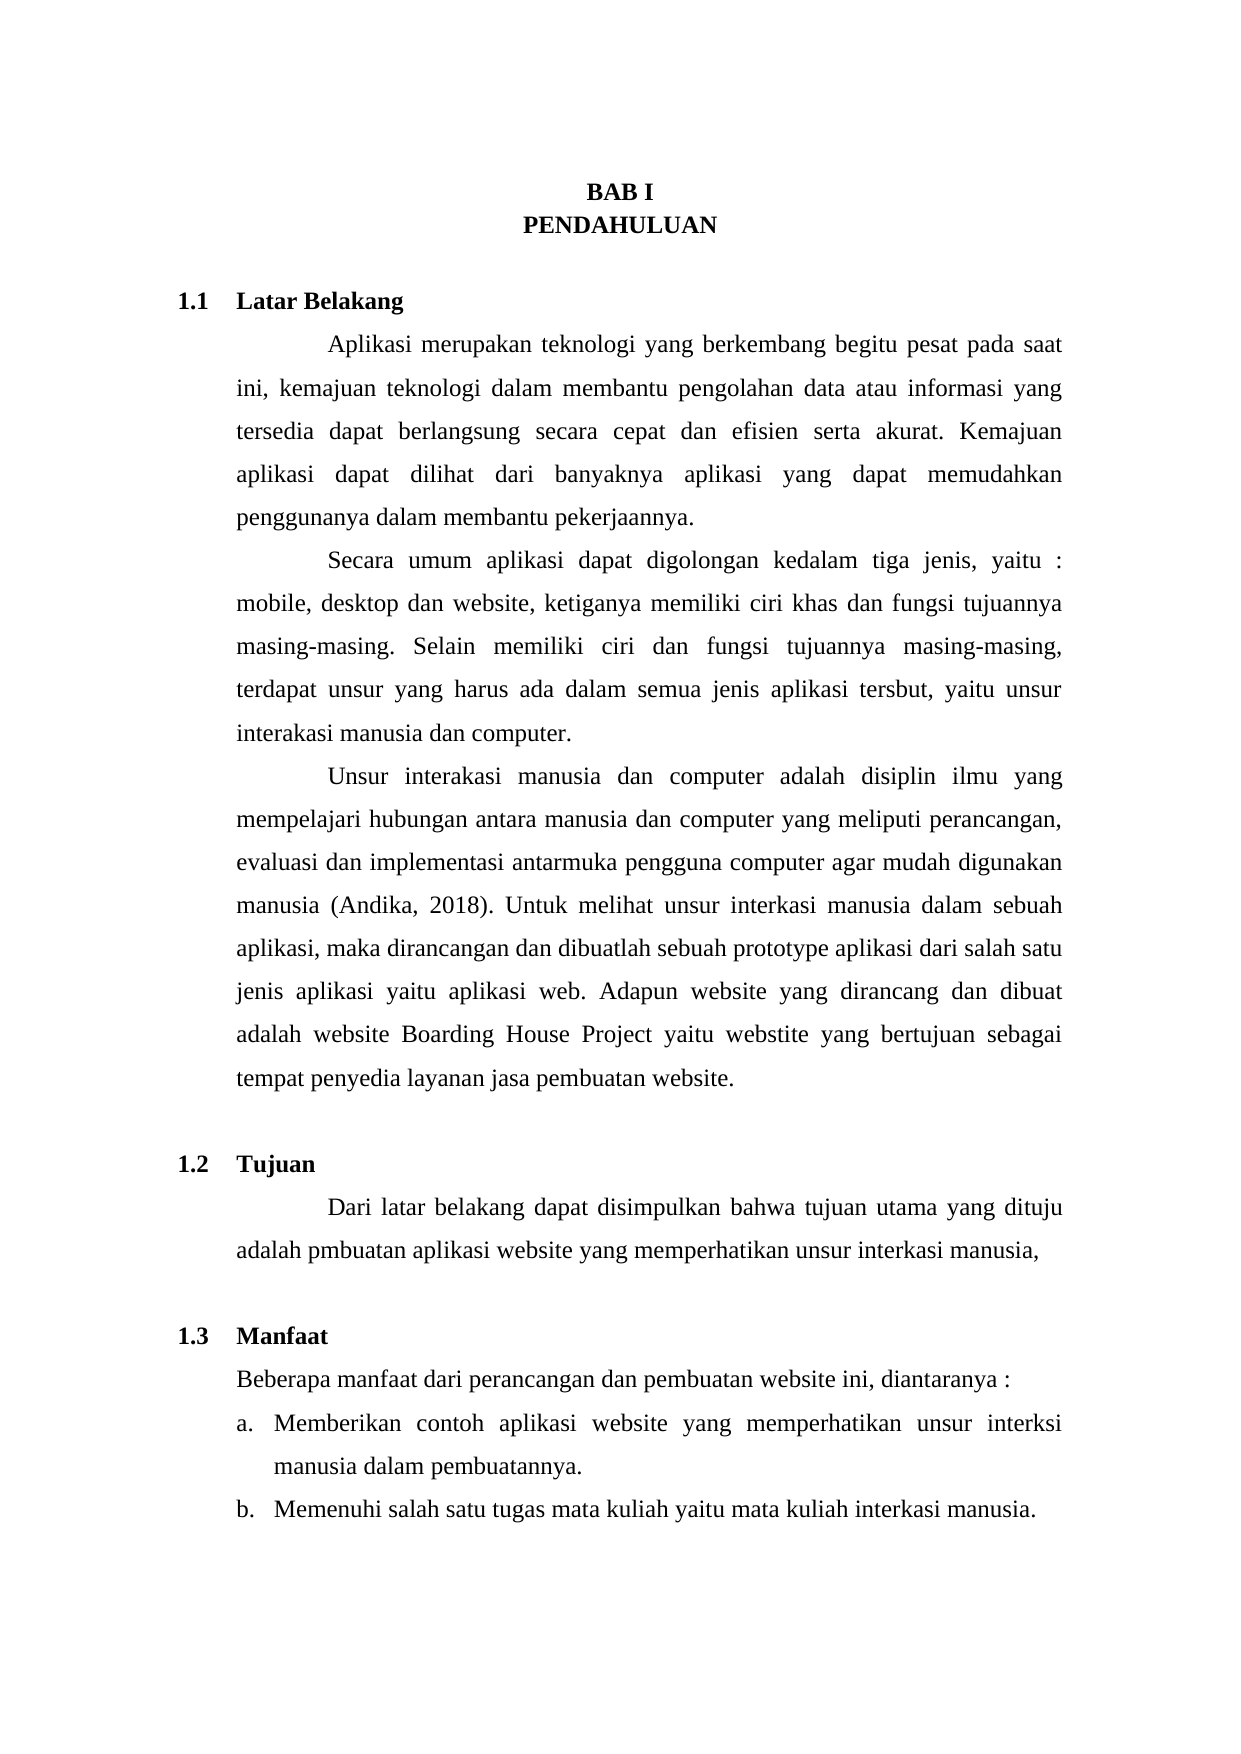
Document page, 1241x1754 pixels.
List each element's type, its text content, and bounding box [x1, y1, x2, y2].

list Manfaat [177, 1321, 1063, 1350]
text BAB I [177, 177, 1063, 206]
list Memenuhi salah satu tugas mata kuliah yaitu mata kuliah interkasi manusia. [236, 1494, 1063, 1523]
list Tujuan [177, 1149, 1063, 1178]
list Memberikan contoh aplikasi website yang memperhatikan unsur interksi manusia dalam pembuatannya. [236, 1408, 1063, 1479]
list Dari latar belakang dapat disimpulkan bahwa tujuan utama yang dituju adalah pmbuatan aplikasi website yang memperhatikan unsur interkasi manusia, [236, 1192, 1063, 1264]
list Latar Belakang [177, 286, 1063, 315]
list Unsur interakasi manusia dan computer adalah disiplin ilmu yang mempelajari hubungan antara manusia dan computer yang meliputi perancangan, evaluasi dan implementasi antarmuka pengguna computer agar mudah digunakan manusia . Untuk melihat unsur interkasi manusia dalam sebuah aplikasi, maka dirancangan dan dibuatlah sebuah prototype aplikasi dari salah satu jenis aplikasi yaitu aplikasi web. Adapun website yang dirancang dan dibuat adalah website Boarding House Project yaitu webstite yang bertujuan sebagai tempat penyedia layanan jasa pembuatan website. [236, 761, 1063, 1091]
list Beberapa manfaat dari perancangan dan pembuatan website ini, diantaranya : [236, 1364, 1063, 1393]
list Secara umum aplikasi dapat digolongan kedalam tiga jenis, yaitu : mobile, desktop dan website, ketiganya memiliki ciri khas dan fungsi tujuannya masing-masing. Selain memiliki ciri dan fungsi tujuannya masing-masing, terdapat unsur yang harus ada dalam semua jenis aplikasi tersbut, yaitu unsur interakasi manusia dan computer. [236, 545, 1063, 746]
text PENDAHULUAN [177, 210, 1063, 239]
list Aplikasi merupakan teknologi yang berkembang begitu pesat pada saat ini, kemajuan teknologi dalam membantu pengolahan data atau informasi yang tersedia dapat berlangsung secara cepat dan efisien serta akurat. Kemajuan aplikasi dapat dilihat dari banyaknya aplikasi yang dapat memudahkan penggunanya dalam membantu pekerjaannya. [236, 329, 1063, 531]
